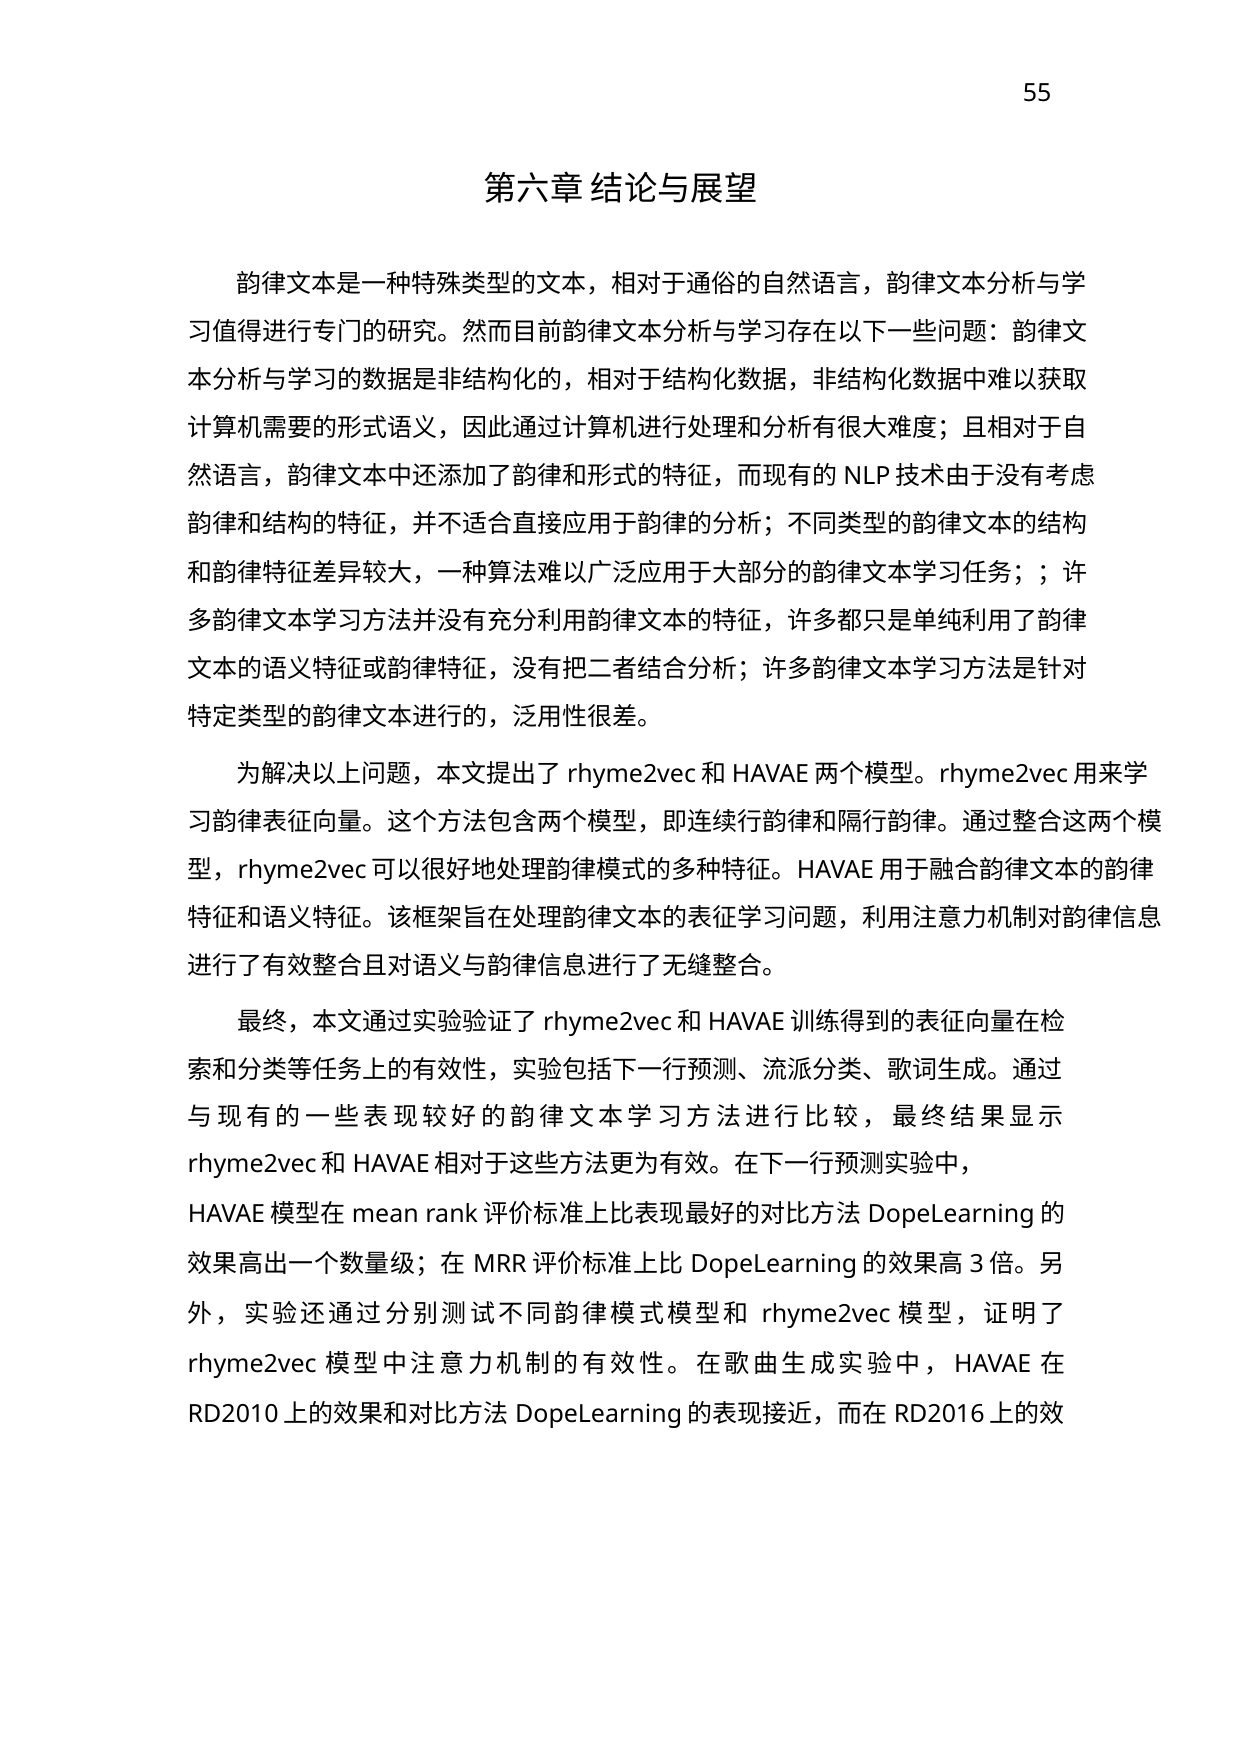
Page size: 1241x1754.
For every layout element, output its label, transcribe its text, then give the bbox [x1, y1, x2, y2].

text 韵律文本是一种特殊类型的文本，相对于通俗的自然语言，韵律文本分析与学习值得进行专门的研究。然而目前韵律文本分析与学习存在以下一些问题：韵律文本分析与学习的数据是非结构化的，相对于结构化数据，非结构化数据中难以获取计算机需要的形式语义，因此通过计算机进行处理和分析有很大难度；且相对于自然语言，韵律文本中还添加了韵律和形式的特征，而现有的 NLP技术由于没有考虑韵律和结构的特征，并不适合直接应用于韵律的分析；不同类型的韵律文本的结构和韵律特征差异较大，一种算法难以广泛应用于大部分的韵律文本学习任务；；许多韵律文本学习方法并没有充分利用韵律文本的特征，许多都只是单纯利用了韵律文本的语义特征或韵律特征，没有把二者结合分析；许多韵律文本学习方法是针对特定类型的韵律文本进行的，泛用性很差。 [187, 263, 1101, 733]
subtitle 第六章 结论与展望 [189, 162, 1051, 210]
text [187, 1194, 1065, 1430]
text 最终，本文通过实验验证了 rhyme2vec和 HAVAE训练得到的表征向量在检索和分类等任务上的有效性，实验包括下一行预测、流派分类、歌词生成。通过与现有的一些表现较好的韵律文本学习方法进行比较，最终结果显示 rhyme2vec和 HAVAE相对于这些方法更为有效。在下一行预测实验中， [187, 1002, 1065, 1180]
text 为解决以上问题，本文提出了 rhyme2vec和 HAVAE两个模型。rhyme2vec用来学习韵律表征向量。这个方法包含两个模型，即连续行韵律和隔行韵律。通过整合这两个模型，rhyme2vec可以很好地处理韵律模式的多种特征。HAVAE用于融合韵律文本的韵律特征和语义特征。该框架旨在处理韵律文本的表征学习问题，利用注意力机制对韵律信息进行了有效整合且对语义与韵律信息进行了无缝整合。 [187, 753, 1167, 982]
